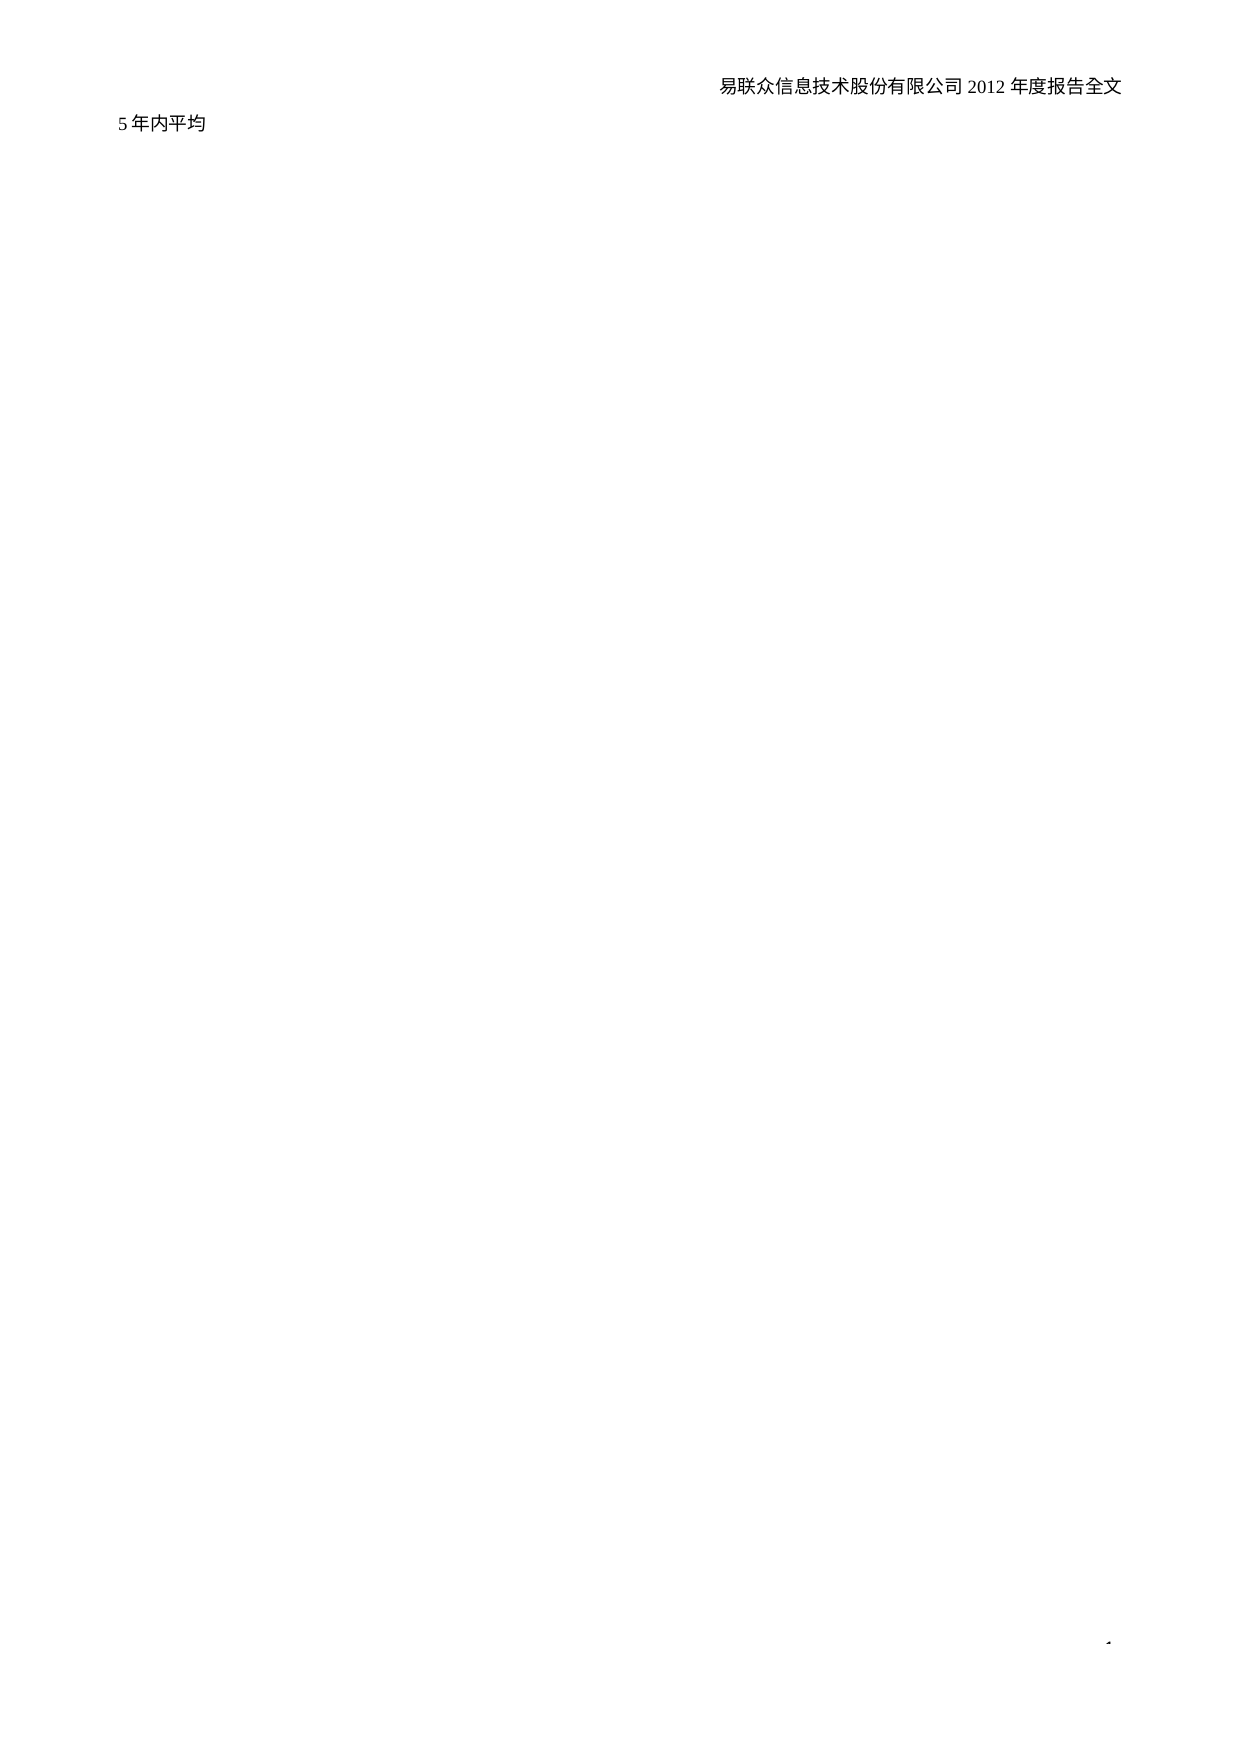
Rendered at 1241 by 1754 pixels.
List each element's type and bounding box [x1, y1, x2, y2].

text [118, 110, 1122, 136]
